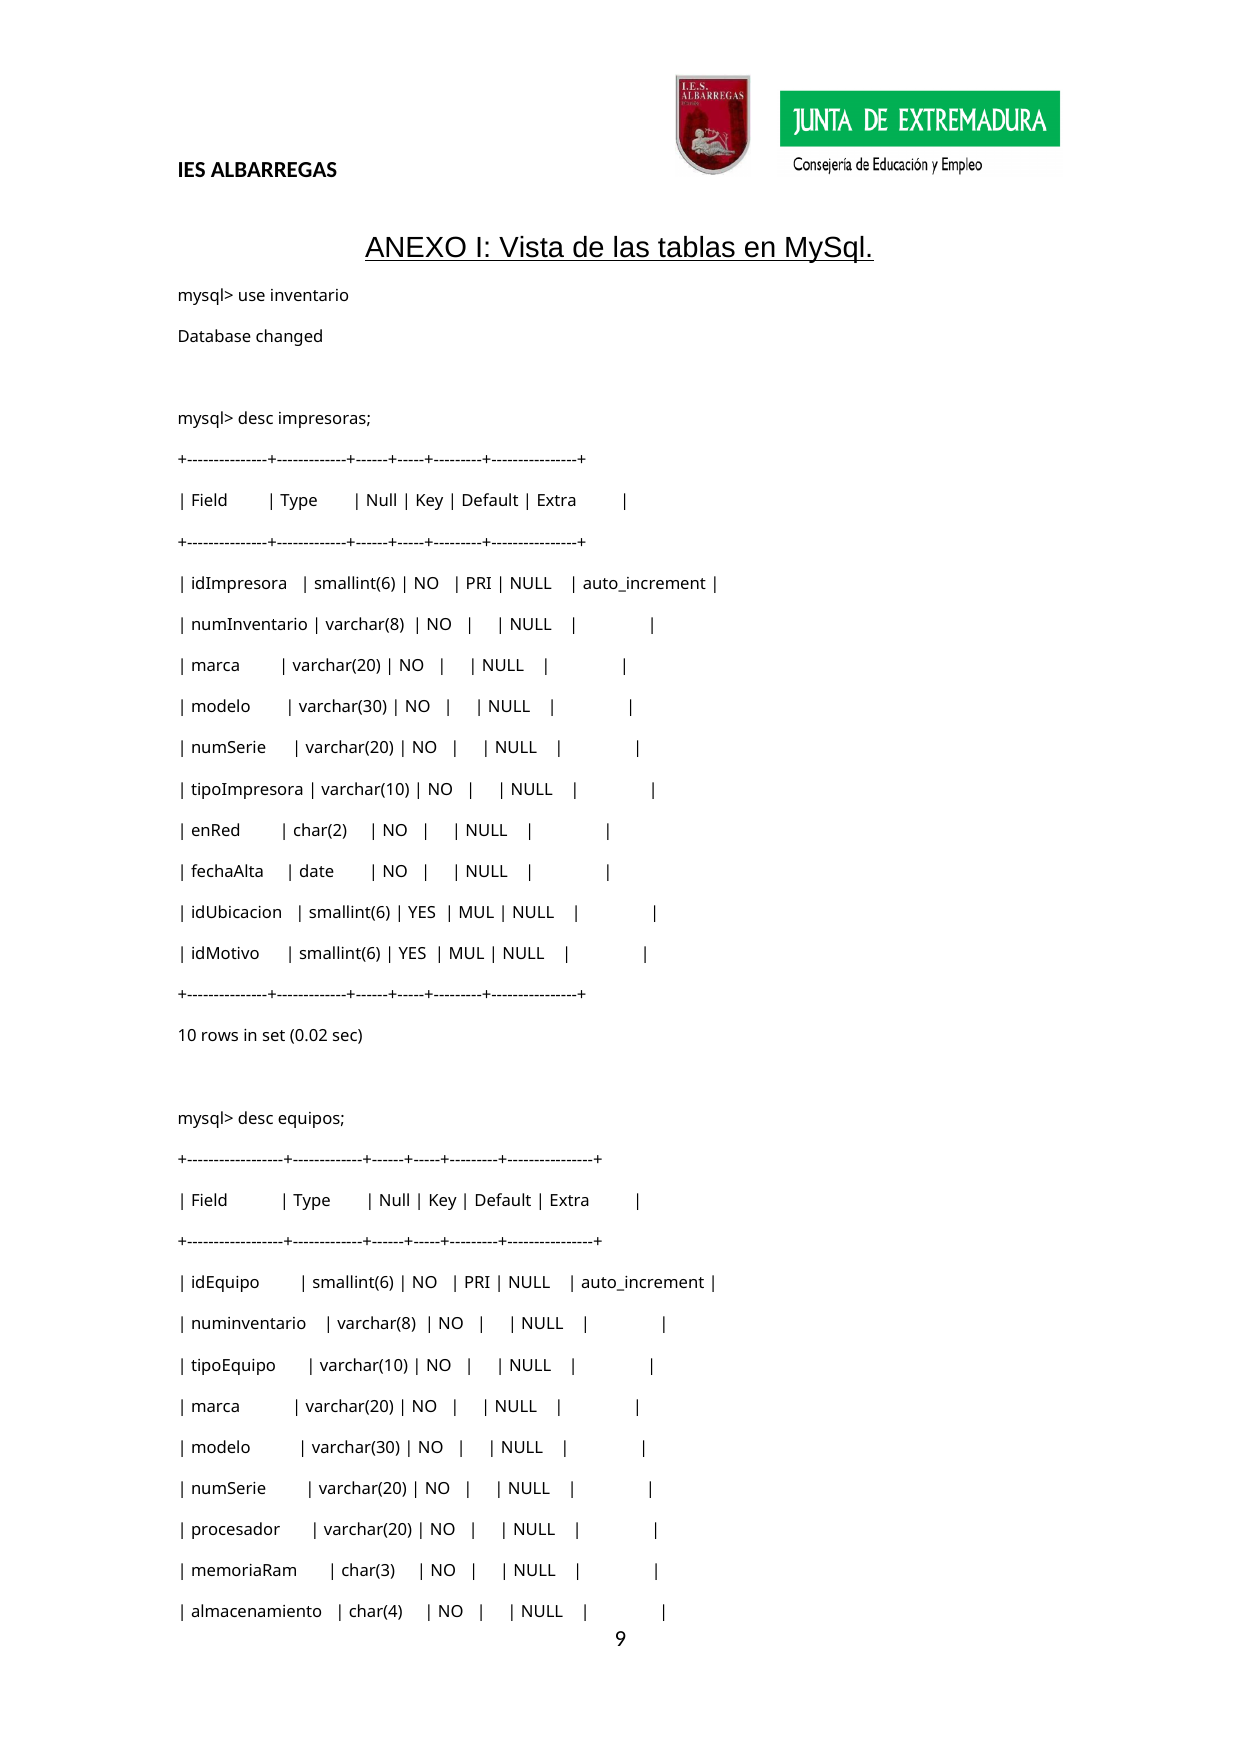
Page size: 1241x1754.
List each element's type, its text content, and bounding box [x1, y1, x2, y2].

text mysql> desc impresoras; [177, 407, 1063, 429]
picture [776, 88, 1063, 177]
text Database changed [177, 324, 1063, 347]
picture [674, 73, 752, 177]
text 10 rows in set (0.02 sec) [177, 1024, 1063, 1047]
text | numSerie | varchar(20) | NO | | NULL | | [177, 1477, 1063, 1499]
text | idEquipo | smallint(6) | NO | PRI | NULL | auto_increment | [177, 1271, 1063, 1293]
text | Field | Type | Null | Key | Default | Extra | [177, 489, 1063, 512]
text | numinventario | varchar(8) | NO | | NULL | | [177, 1312, 1063, 1335]
text +------------------+-------------+------+-----+---------+----------------+ [177, 1147, 1063, 1170]
text | idImpresora | smallint(6) | NO | PRI | NULL | auto_increment | [177, 571, 1063, 594]
text | almacenamiento | char(4) | NO | | NULL | | [177, 1600, 1063, 1623]
text | tipoEquipo | varchar(10) | NO | | NULL | | [177, 1353, 1063, 1376]
text | modelo | varchar(30) | NO | | NULL | | [177, 1435, 1063, 1458]
text | modelo | varchar(30) | NO | | NULL | | [177, 695, 1063, 717]
text mysql> use inventario [177, 283, 1063, 306]
text +---------------+-------------+------+-----+---------+----------------+ [177, 983, 1063, 1006]
text | fechaAlta | date | NO | | NULL | | [177, 859, 1063, 882]
text | idUbicacion | smallint(6) | YES | MUL | NULL | | [177, 901, 1063, 923]
text | memoriaRam | char(3) | NO | | NULL | | [177, 1559, 1063, 1582]
text | tipoImpresora | varchar(10) | NO | | NULL | | [177, 777, 1063, 800]
text | procesador | varchar(20) | NO | | NULL | | [177, 1518, 1063, 1540]
text | numInventario | varchar(8) | NO | | NULL | | [177, 612, 1063, 635]
list ANEXO I: Vista de las tablas en MySql. [365, 231, 1063, 264]
text | Field | Type | Null | Key | Default | Extra | [177, 1188, 1063, 1211]
text mysql> desc equipos; [177, 1106, 1063, 1129]
text +------------------+-------------+------+-----+---------+----------------+ [177, 1230, 1063, 1252]
text | enRed | char(2) | NO | | NULL | | [177, 818, 1063, 841]
text | marca | varchar(20) | NO | | NULL | | [177, 1394, 1063, 1417]
text | numSerie | varchar(20) | NO | | NULL | | [177, 736, 1063, 759]
text +---------------+-------------+------+-----+---------+----------------+ [177, 530, 1063, 553]
text +---------------+-------------+------+-----+---------+----------------+ [177, 448, 1063, 471]
text | marca | varchar(20) | NO | | NULL | | [177, 654, 1063, 676]
text | idMotivo | smallint(6) | YES | MUL | NULL | | [177, 942, 1063, 964]
